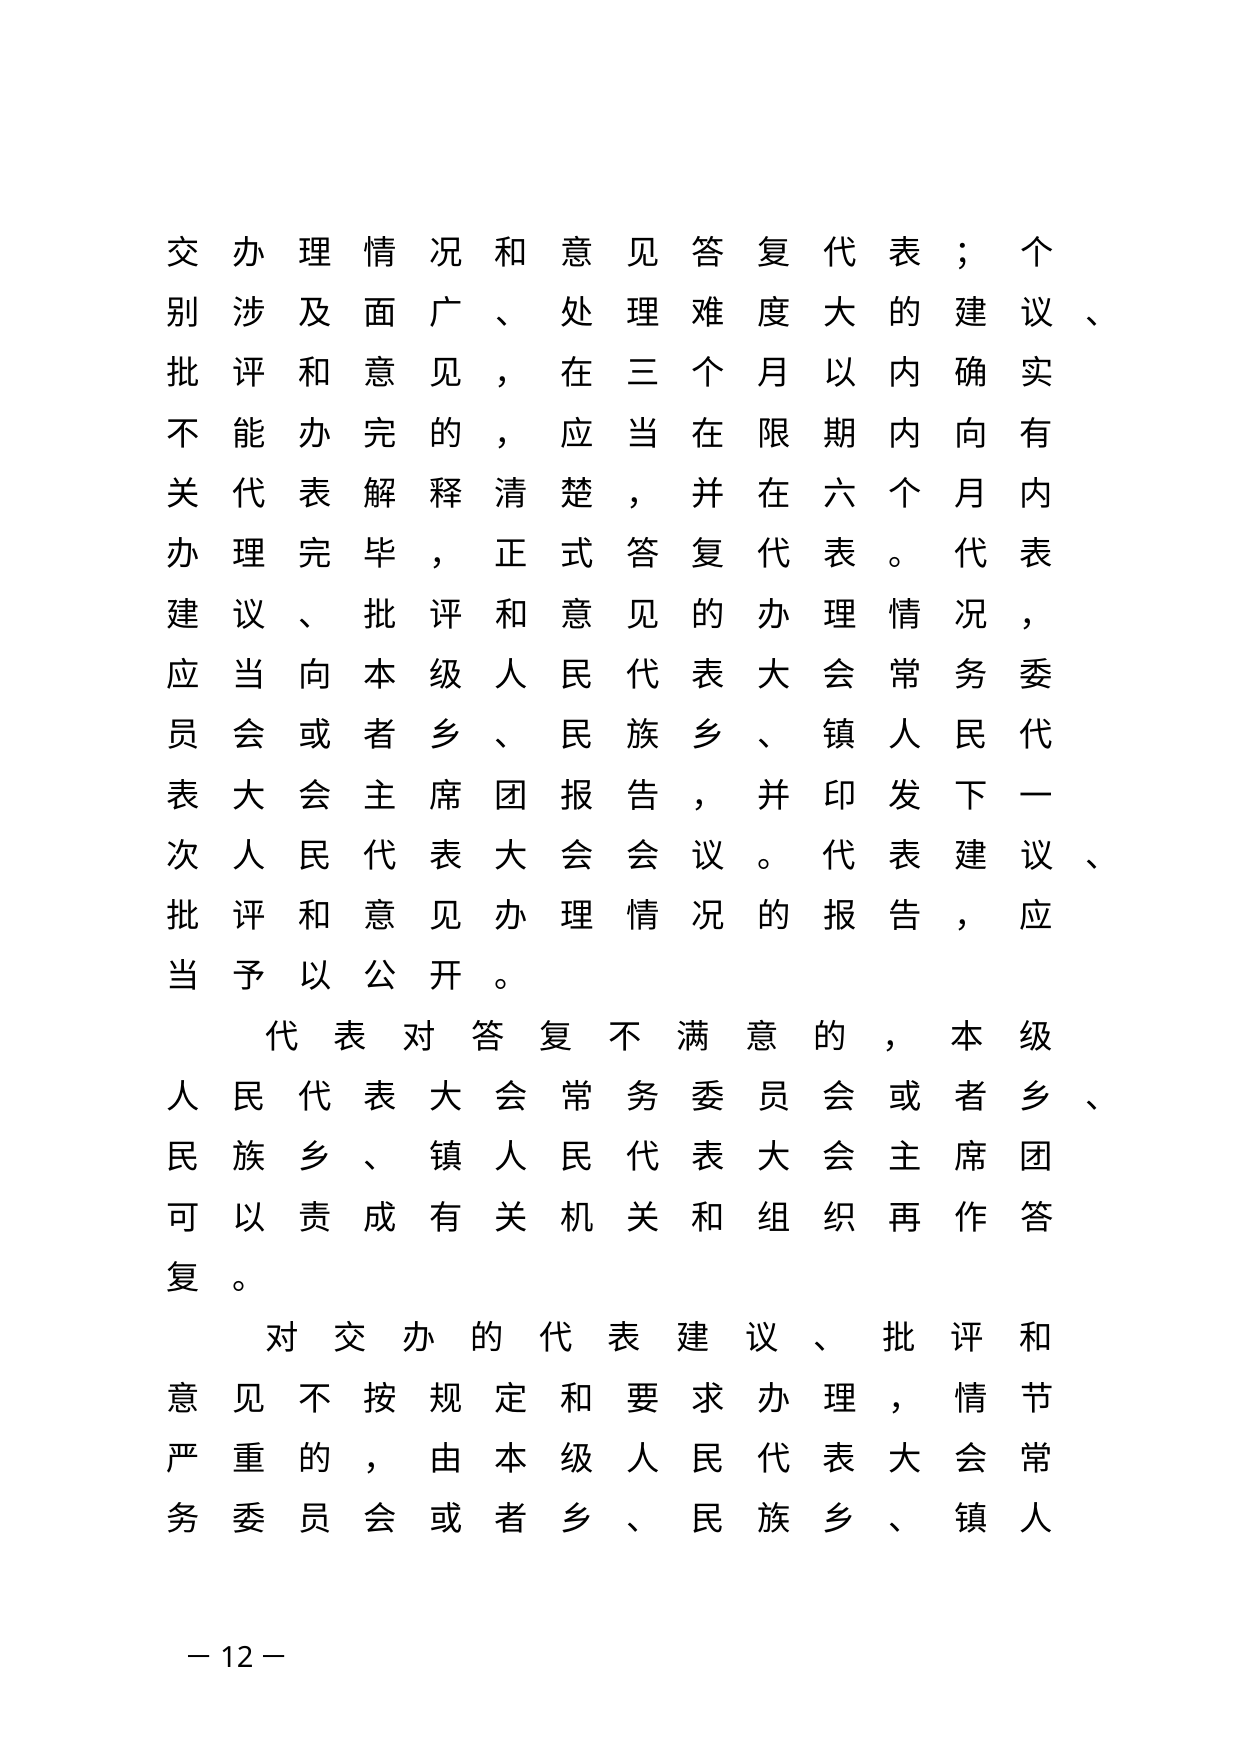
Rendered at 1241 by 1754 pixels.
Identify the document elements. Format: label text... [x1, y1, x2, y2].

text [167, 1305, 1085, 1546]
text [167, 219, 1085, 1003]
text 代表对答复不满意的，本级人民代表大会常务委员会或者乡、民族乡、镇人民代表大会主席团可以责成有关机关和组织再作答复。 [167, 1003, 1085, 1305]
